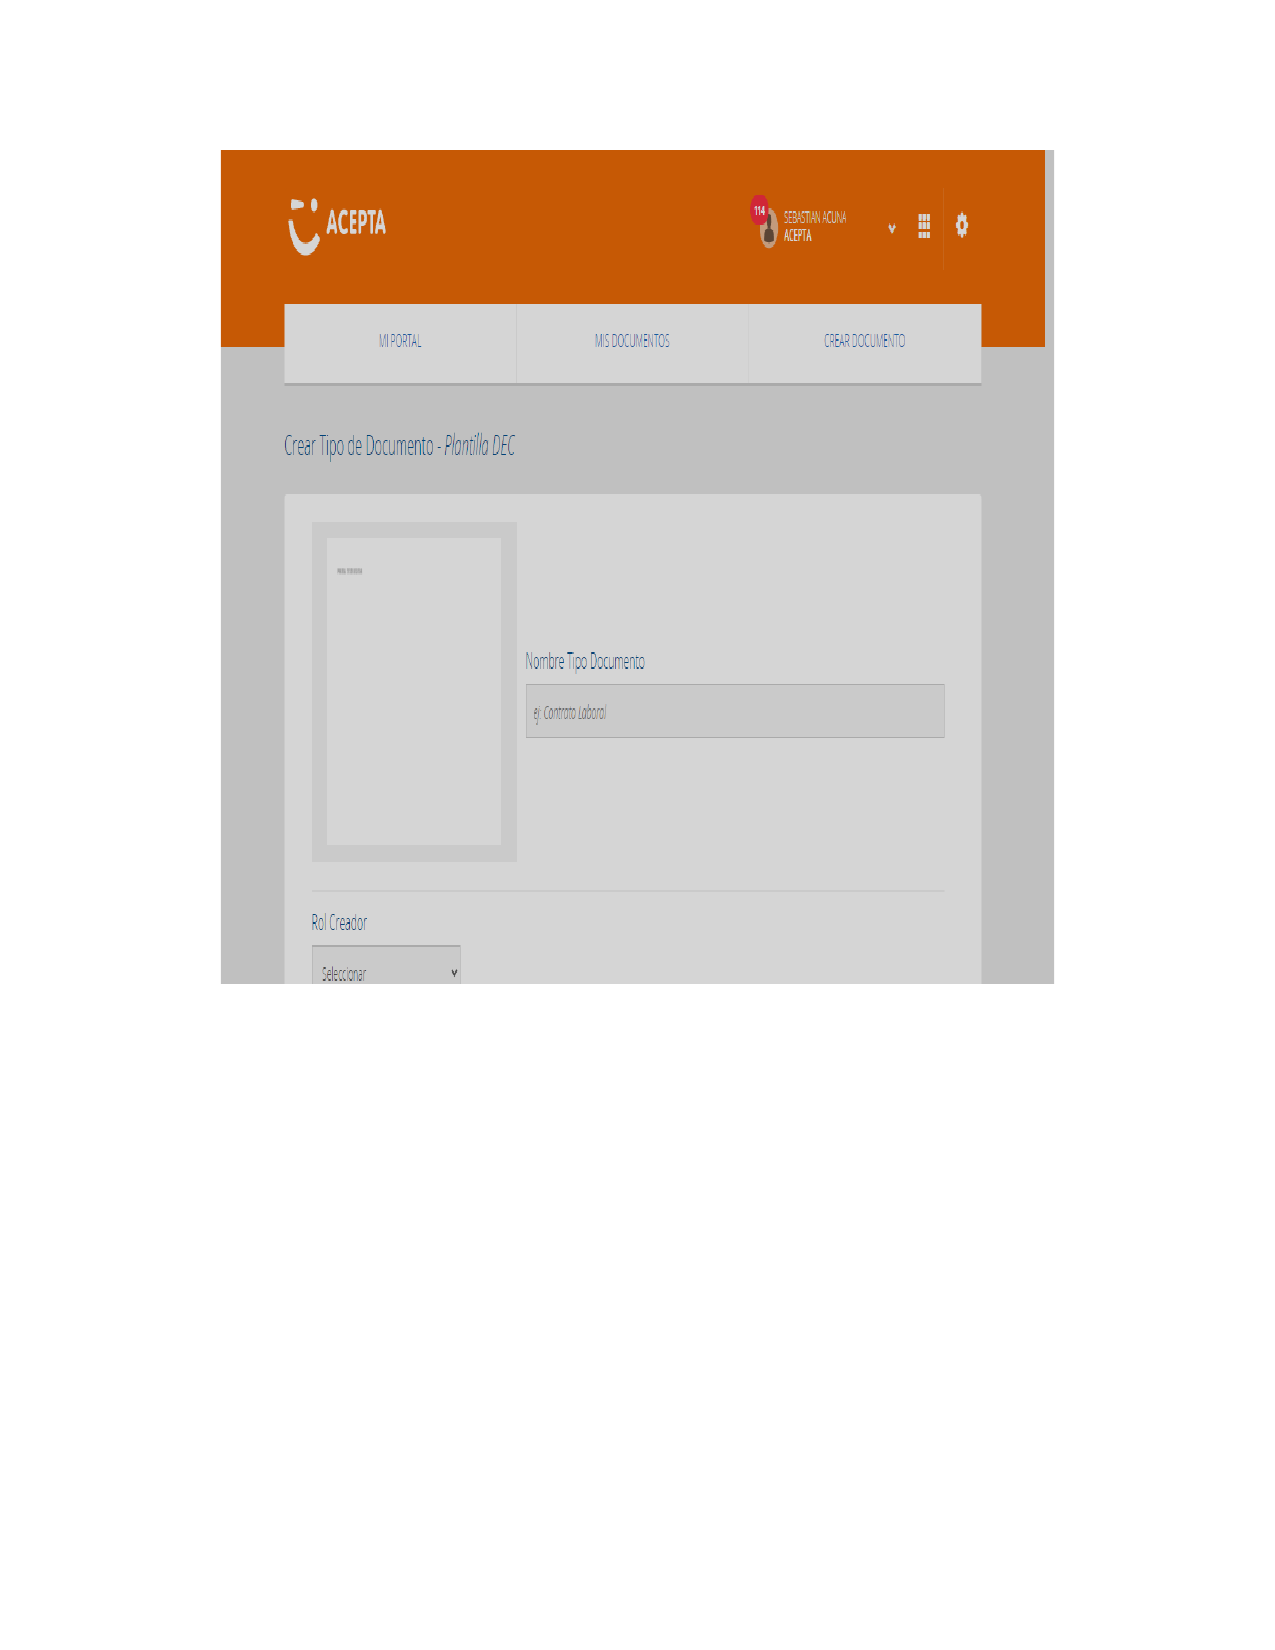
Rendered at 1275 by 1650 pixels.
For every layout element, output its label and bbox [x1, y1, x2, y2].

picture [220, 184, 1055, 1018]
